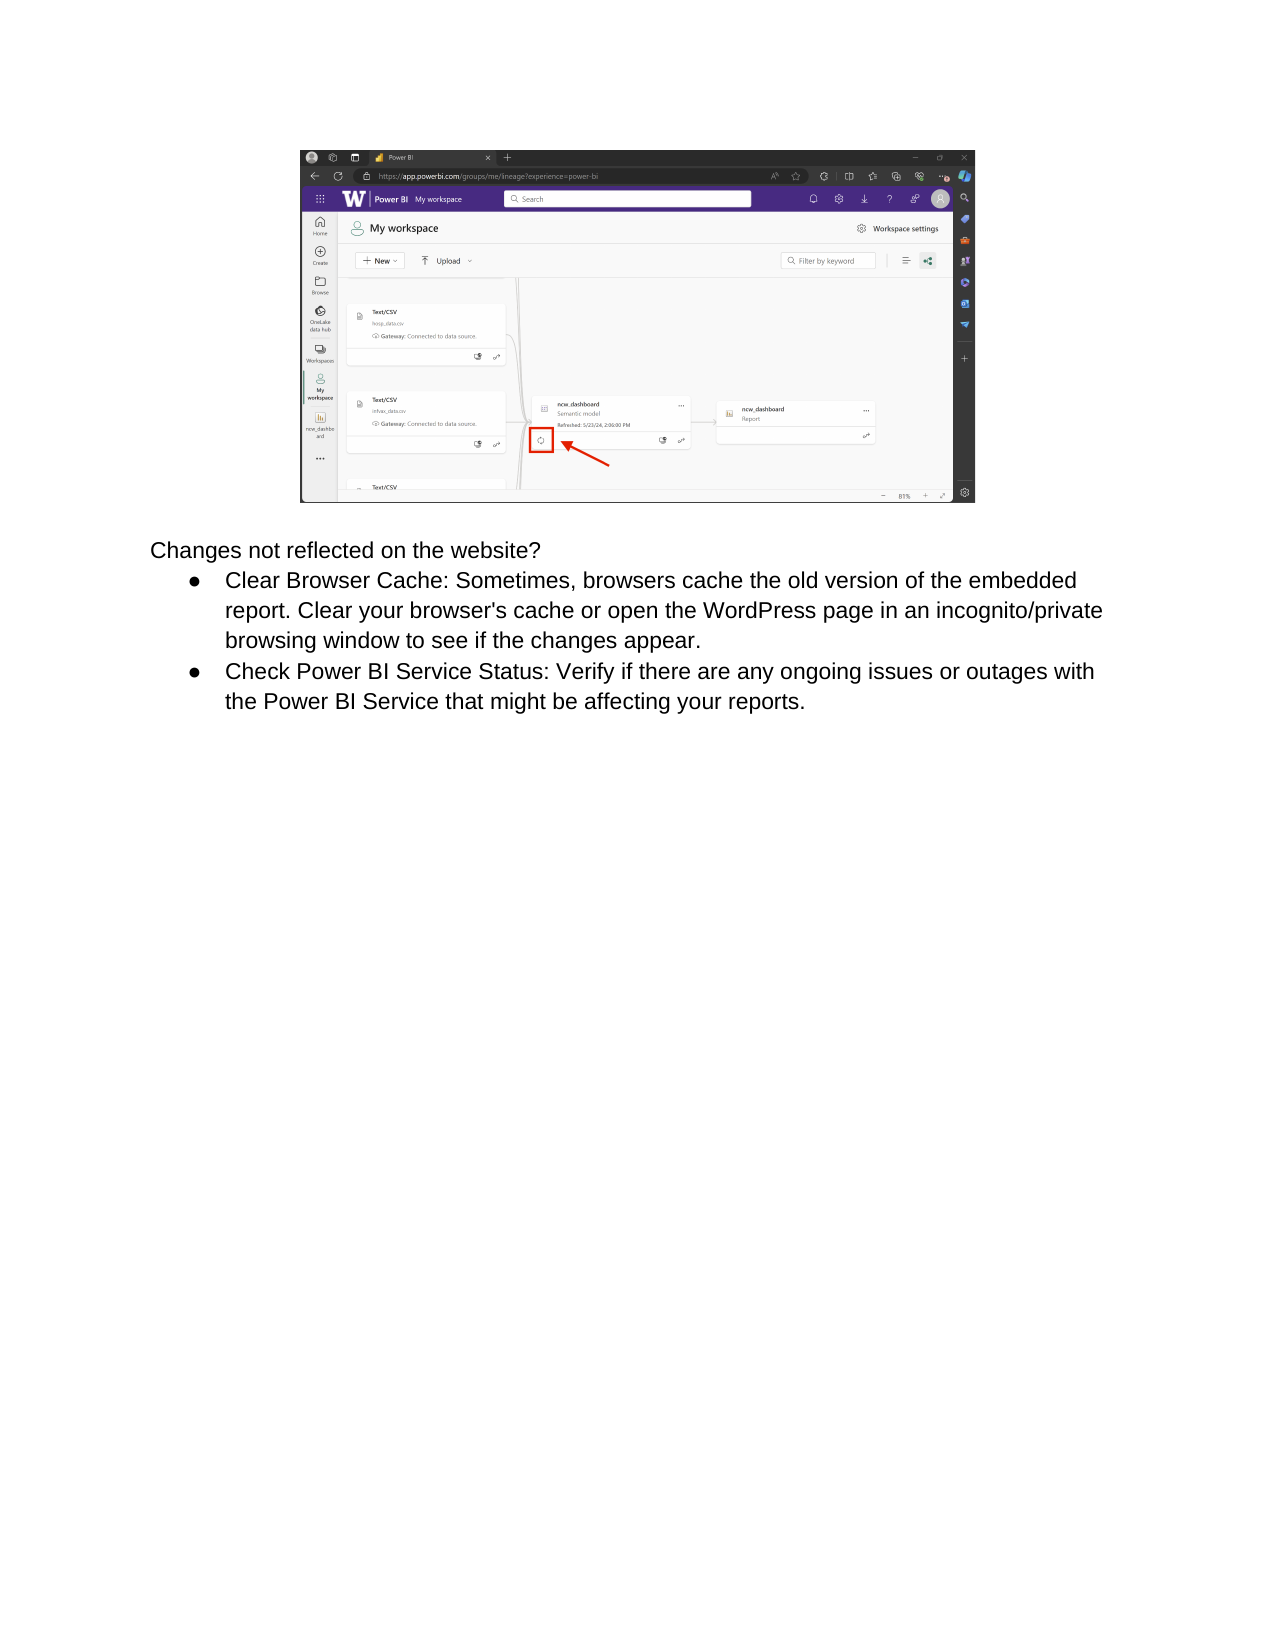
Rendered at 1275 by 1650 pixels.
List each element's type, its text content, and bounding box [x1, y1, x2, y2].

text Changes not reflected on the website? [150, 537, 1125, 563]
list Clear Browser Cache: Sometimes, browsers cache the old version of the embedded report. Clear your browser's cache or open the WordPress page in an incognito/private browsing window to see if the changes appear. [187, 567, 1125, 654]
picture [300, 150, 976, 503]
list Check Power BI Service Status: Verify if there are any ongoing issues or outages with the Power BI Service that might be affecting your reports. [187, 658, 1125, 714]
